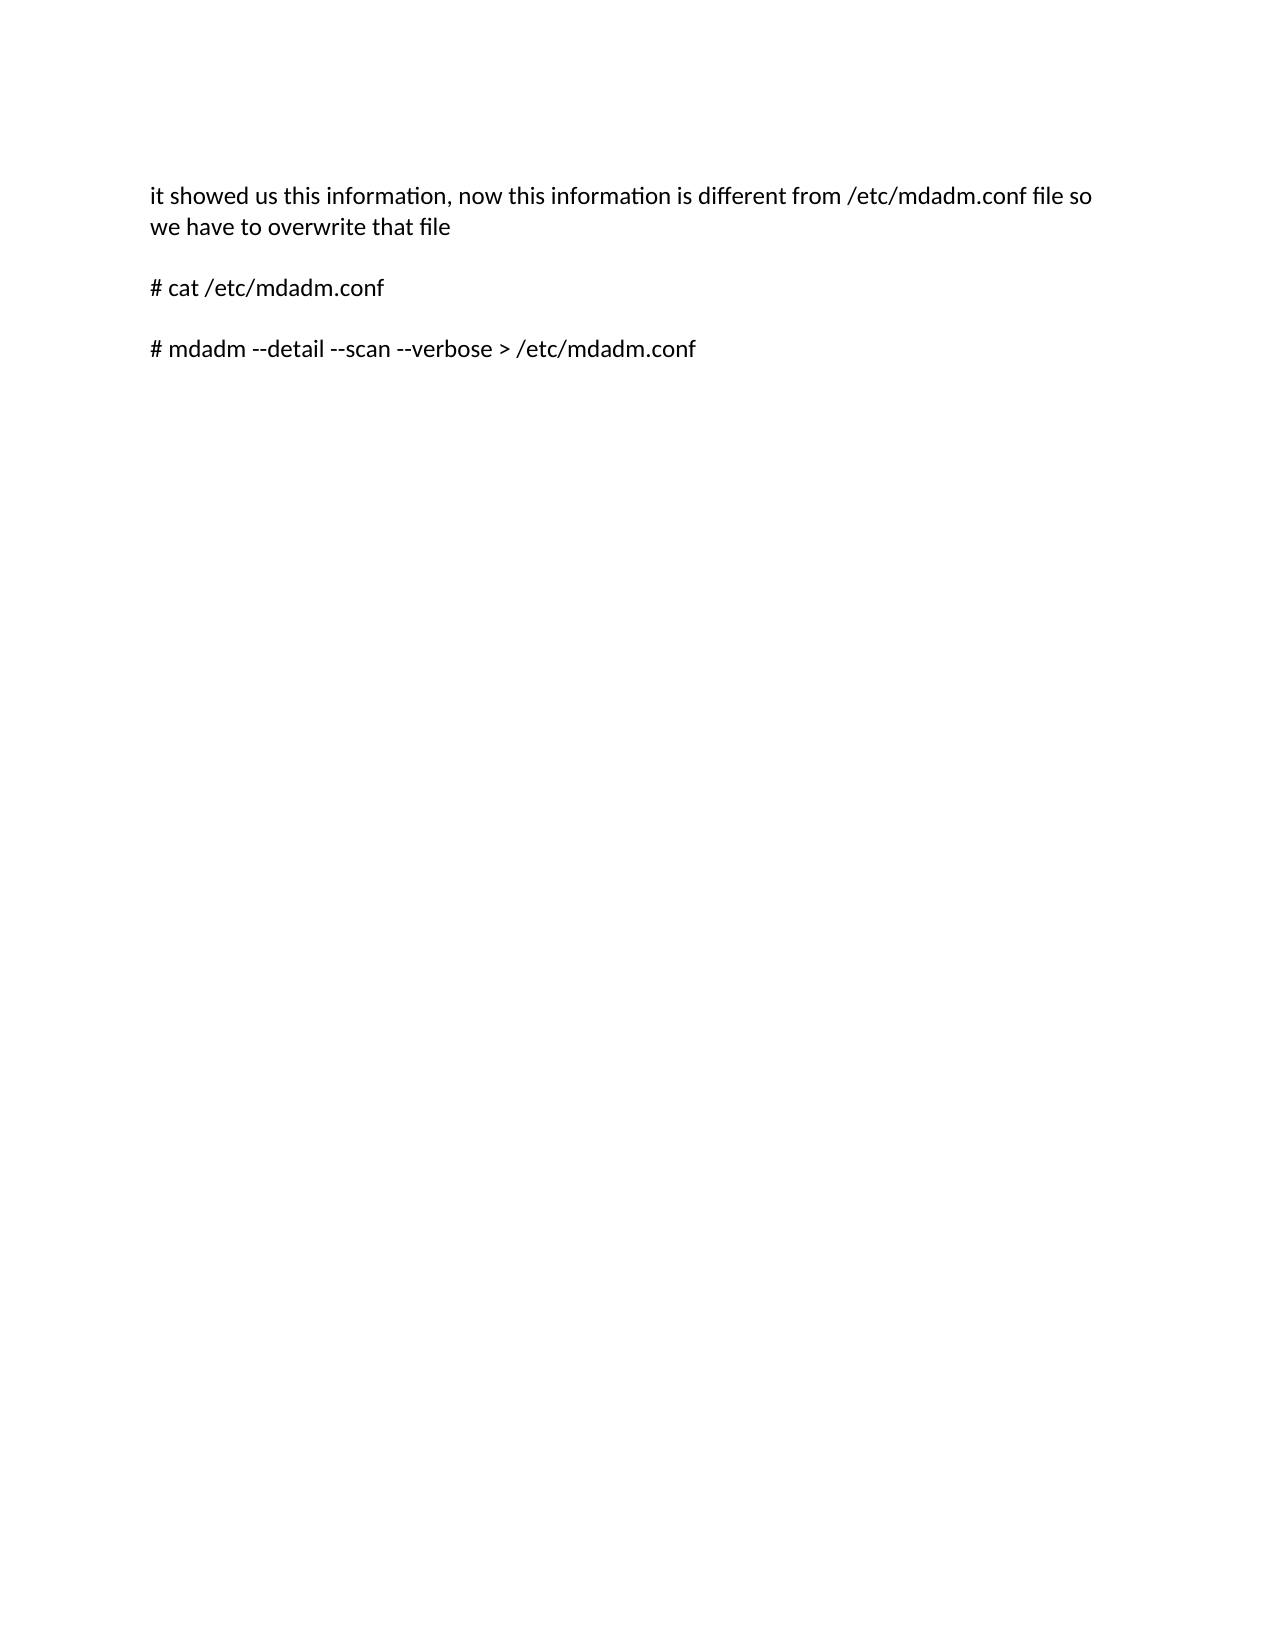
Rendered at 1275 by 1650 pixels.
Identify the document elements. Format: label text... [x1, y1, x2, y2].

text it showed us this information, now this information is different from /etc/mdadm.conf file so we have to overwrite that file [150, 181, 1125, 242]
text # cat /etc/mdadm.conf [150, 272, 1125, 303]
text # mdadm --detail --scan --verbose > /etc/mdadm.conf [150, 333, 1125, 364]
